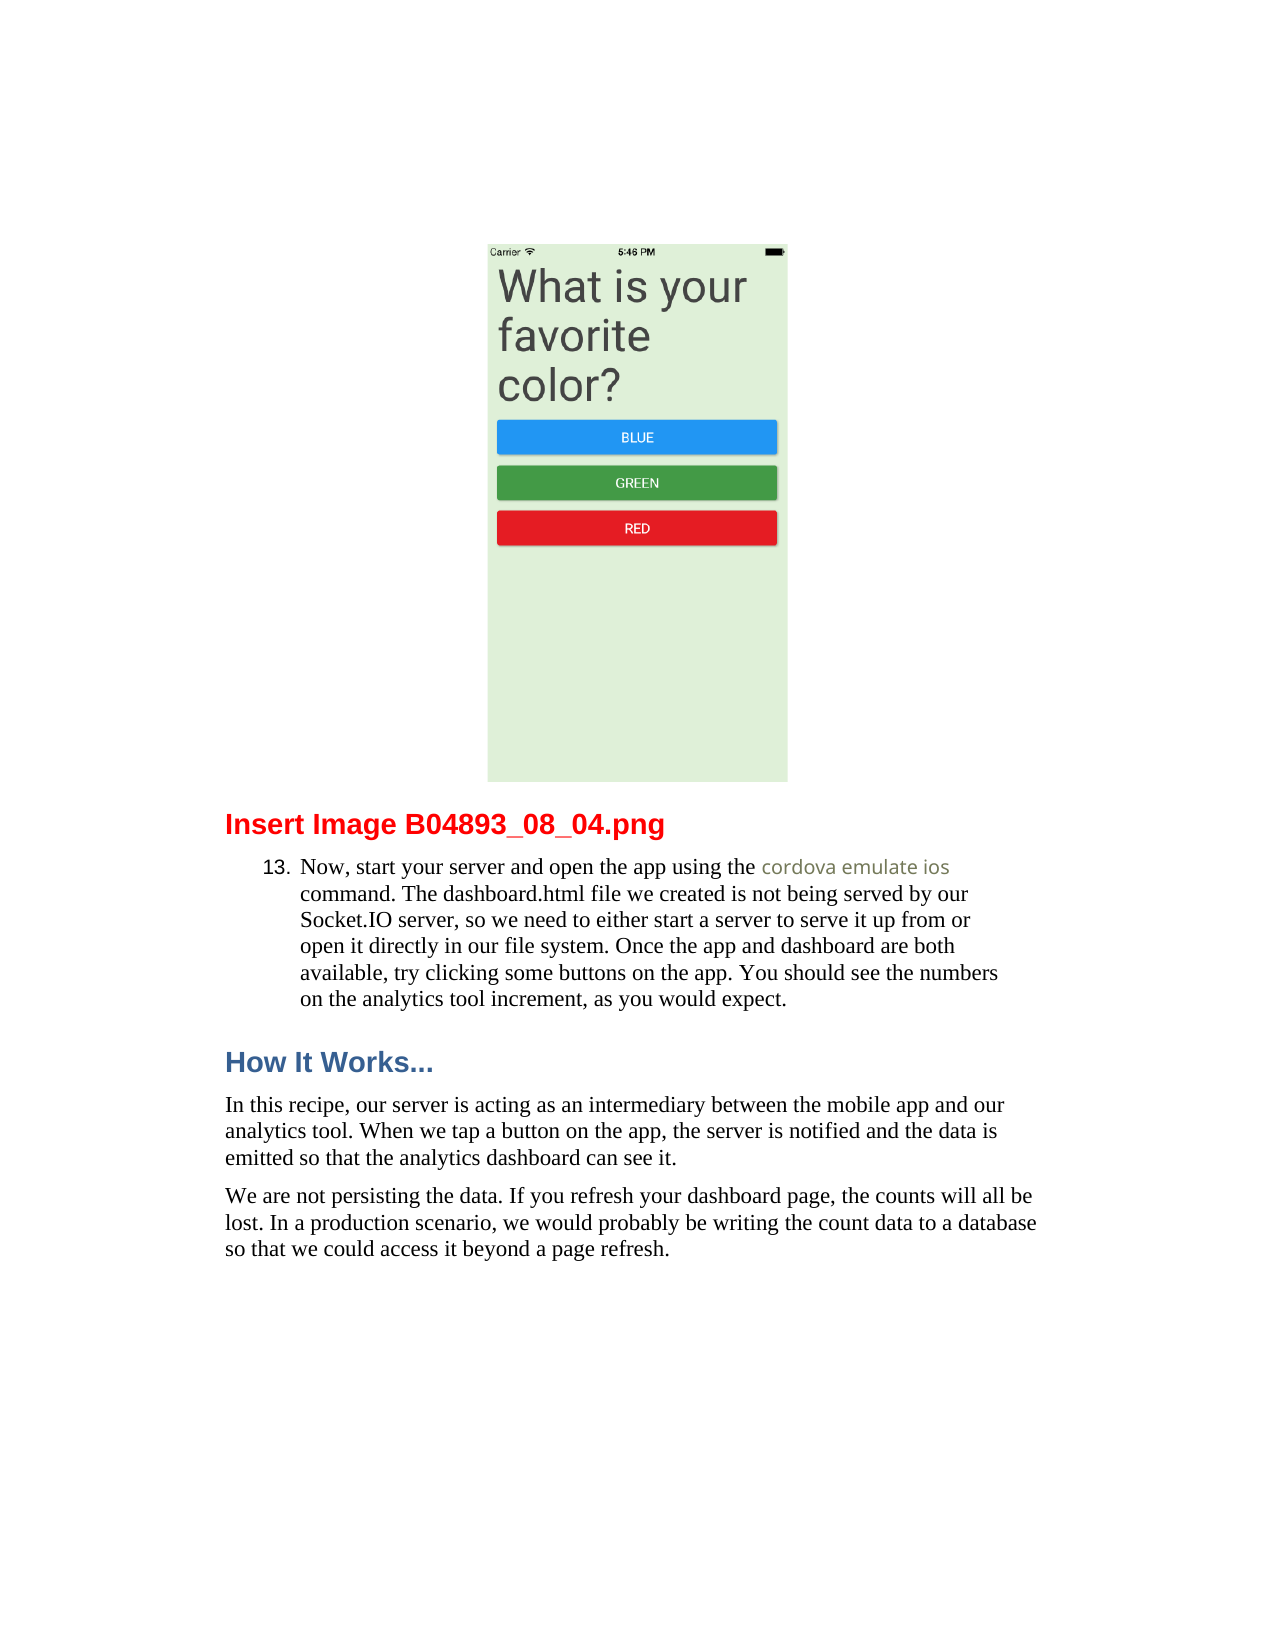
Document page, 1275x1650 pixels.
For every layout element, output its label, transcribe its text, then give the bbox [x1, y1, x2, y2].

text In this recipe, our server is acting as an intermediary between the mobile app and our analytics tool. When we tap a button on the app, the server is notified and the data is emitted so that the analytics dashboard can see it. [225, 1091, 1050, 1170]
subtitle How It Works... [225, 1045, 1050, 1078]
list Now, start your server and open the app using the cordova emulate ios command. The dashboard.html file we created is not being served by our Socket.IO server, so we need to either start a server to serve it up from or open it directly in our file system. Once the app and dashboard are both available, try clicking some buttons on the app. You should see the numbers on the analytics tool increment, as you would expect. [262, 853, 1012, 1012]
picture [487, 244, 788, 782]
text Insert Image B04893_08_04.png [225, 807, 1050, 840]
text We are not persisting the data. If you refresh your dashboard page, the counts will all be lost. In a production scenario, we would probably be writing the count data to a database so that we could access it beyond a page refresh. [225, 1183, 1050, 1262]
